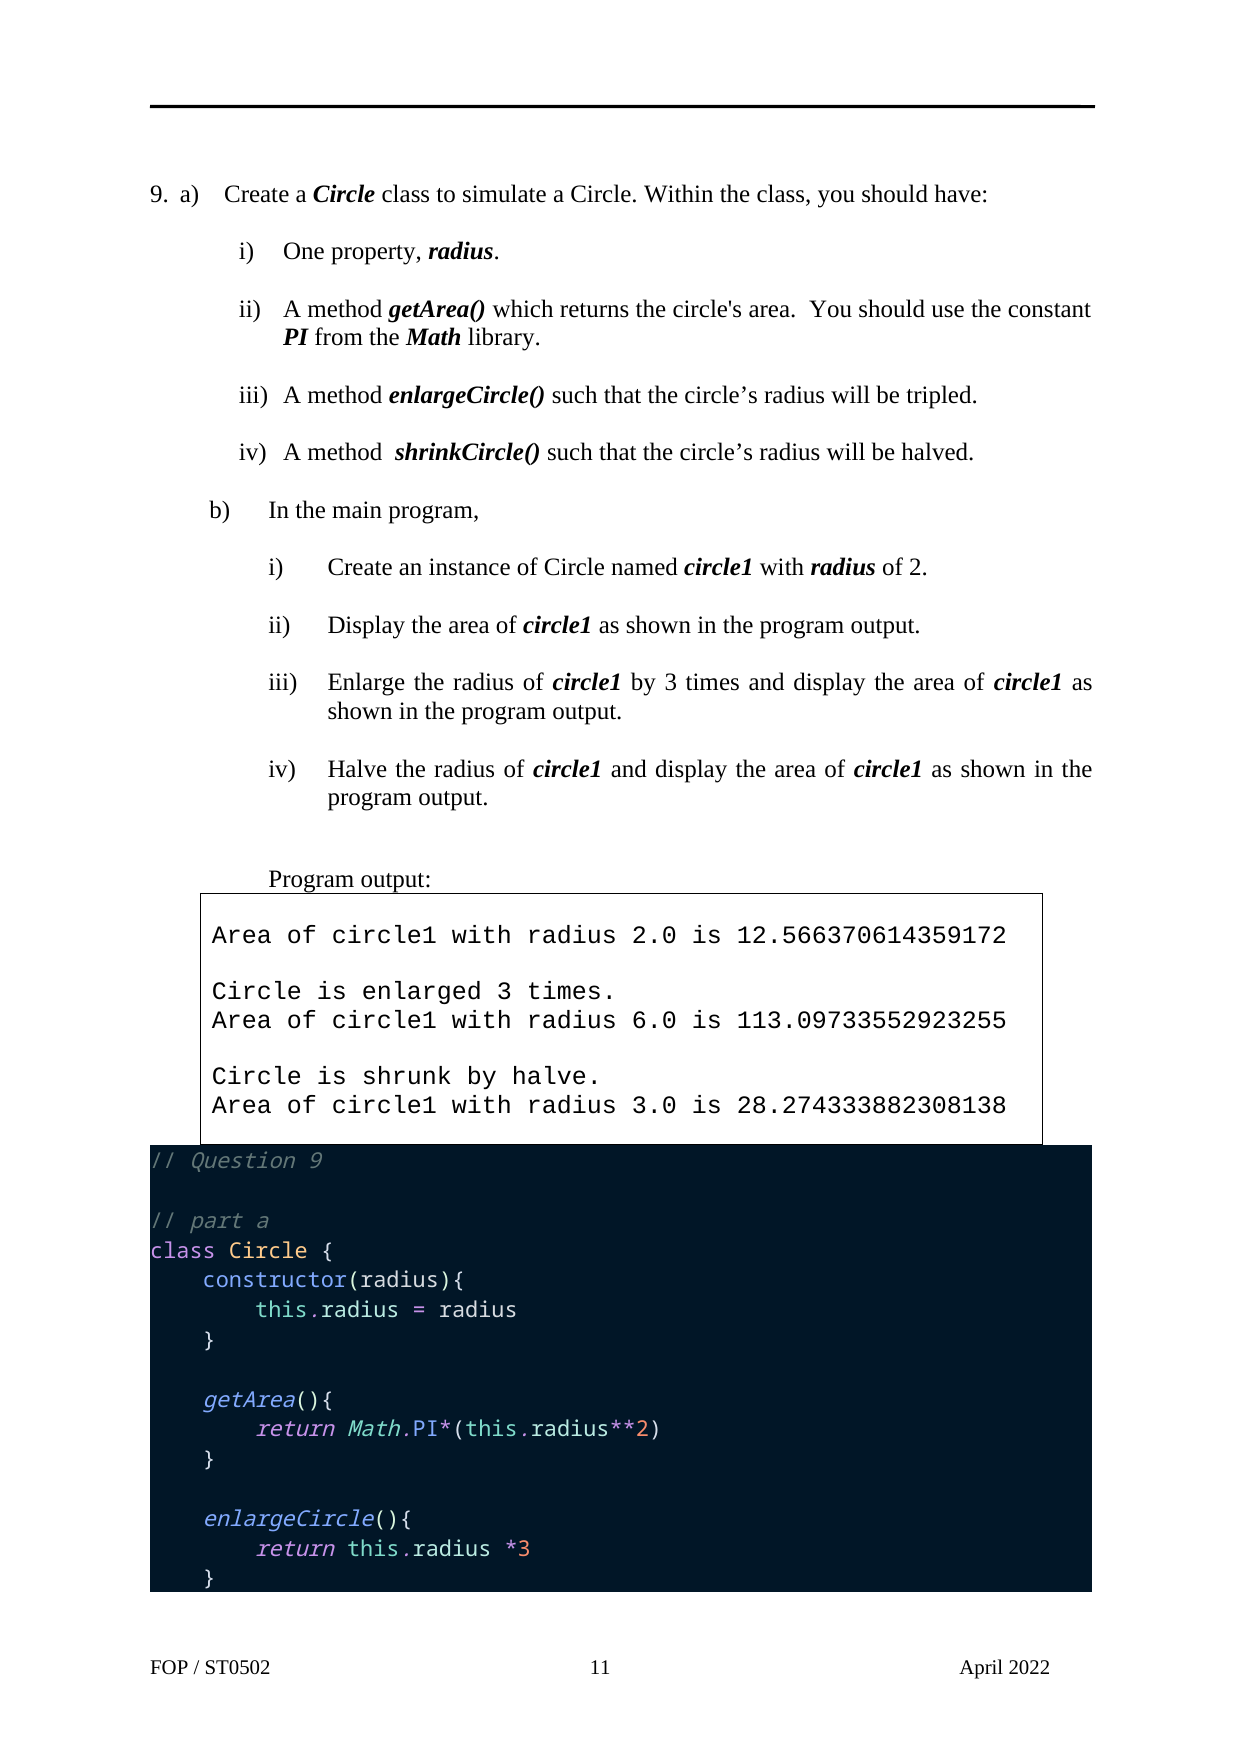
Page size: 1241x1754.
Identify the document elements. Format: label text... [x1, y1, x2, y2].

list One property, radius. [239, 236, 1092, 265]
text b) In the main program, [209, 495, 1092, 524]
text 9. a) Create a Circle class to simulate a Circle. Within the class, you should have: [150, 179, 1092, 207]
text } [150, 1562, 1092, 1592]
list Halve the radius of circle1 and display the area of circle1 as shown in the program output. [268, 754, 1092, 811]
list A method enlargeCircle() such that the circle’s radius will be tripled. [239, 380, 1092, 409]
list Create an instance of Circle named circle1 with radius of 2. [268, 552, 1092, 581]
text } [150, 1443, 1092, 1473]
text // Question 9 [150, 1145, 1092, 1175]
text return Math.PI*(this.radius**2) [150, 1413, 1092, 1443]
text class Circle { [150, 1234, 1092, 1264]
list A method shrinkCircle() such that the circle’s radius will be halved. [239, 437, 1092, 466]
text enlargeCircle(){ [150, 1503, 1092, 1532]
list A method getArea() which returns the circle's area. You should use the constant PI from the Math library. [239, 294, 1092, 351]
list Enlarge the radius of circle1 by 3 times and display the area of circle1 as shown in the program output. [268, 667, 1092, 725]
text return this.radius *3 [150, 1532, 1092, 1562]
table_header Area of circle1 with radius 2.0 is 12.566370614359172 Circle is enlarged 3 times. Area of circle1 with radius 6.0 is 113.09733552923255 Circle is shrunk by halve. Area of circle1 with radius 3.0 is 28.274333882308138 [201, 894, 1042, 1144]
text getArea(){ [150, 1383, 1092, 1413]
text // part a [150, 1205, 1092, 1234]
text this.radius = radius [150, 1294, 1092, 1324]
text } [150, 1324, 1092, 1354]
text Program output: [193, 864, 1092, 893]
text constructor(radius){ [150, 1264, 1092, 1294]
list Display the area of circle1 as shown in the program output. [268, 610, 1092, 639]
